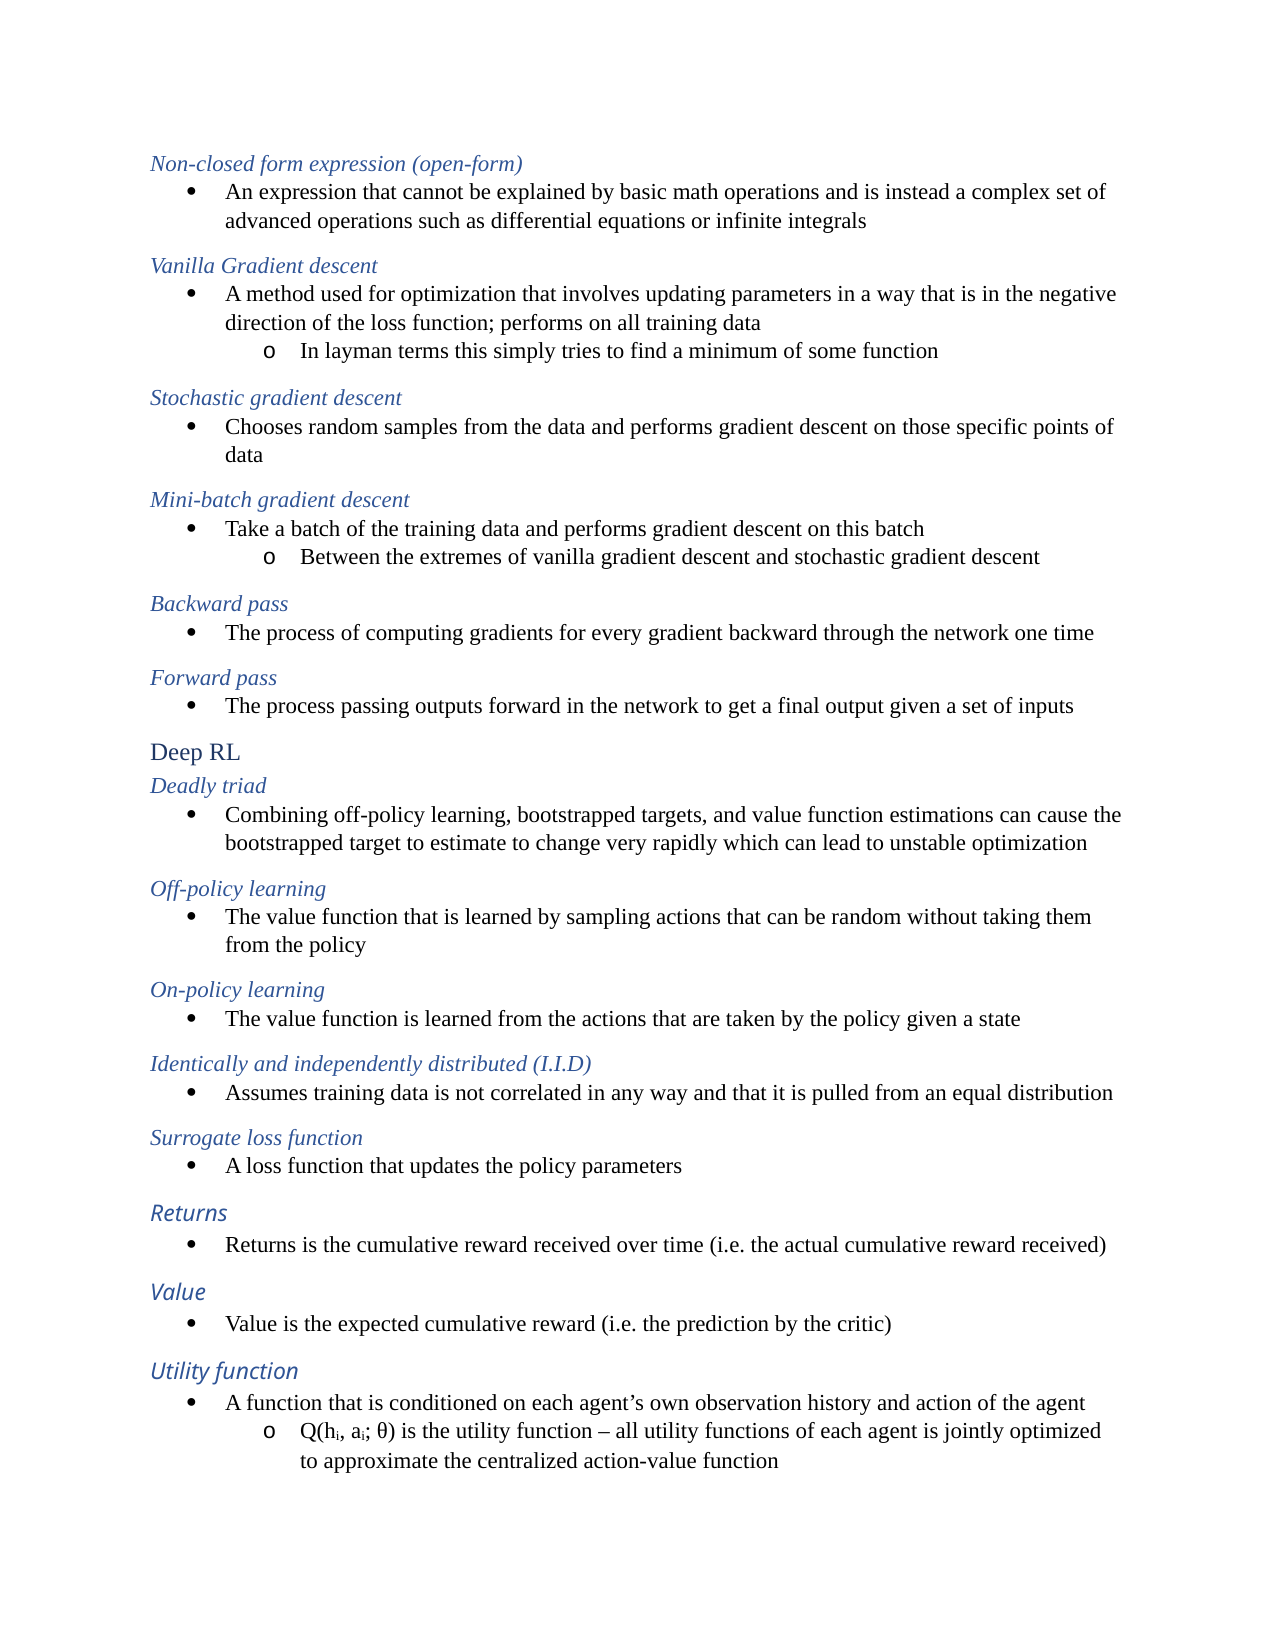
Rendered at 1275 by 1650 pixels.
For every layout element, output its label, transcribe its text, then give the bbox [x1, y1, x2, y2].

subtitle Mini-batch gradient descent [150, 486, 1125, 513]
list Returns is the cumulative reward received over time (i.e. the actual cumulative reward received) [187, 1231, 1125, 1257]
subtitle Backward pass [150, 590, 1125, 617]
list The process of computing gradients for every gradient backward through the network one time [187, 619, 1125, 645]
list The value function is learned from the actions that are taken by the policy given a state [187, 1005, 1125, 1031]
subtitle Utility function [150, 1355, 1125, 1386]
subtitle Returns [150, 1197, 1125, 1228]
list A function that is conditioned on each agent’s own observation history and action of the agent [187, 1389, 1125, 1415]
subtitle On-policy learning [150, 977, 1125, 1003]
subtitle Forward pass [150, 664, 1125, 690]
list A loss function that updates the policy parameters [187, 1152, 1125, 1178]
subtitle Deep RL [150, 737, 1125, 766]
subtitle Non-closed form expression (open-form) [150, 150, 1125, 176]
list Q(hi, ai; θ) is the utility function – all utility functions of each agent is jointly optimized to approximate the centralized action-value function [262, 1417, 1125, 1474]
list Value is the expected cumulative reward (i.e. the prediction by the critic) [187, 1310, 1125, 1336]
list Take a batch of the training data and performs gradient descent on this batch [187, 515, 1125, 541]
subtitle Value [150, 1276, 1125, 1307]
list Combining off-policy learning, bootstrapped targets, and value function estimations can cause the bootstrapped target to estimate to change very rapidly which can lead to unstable optimization [187, 801, 1125, 856]
subtitle Surrogate loss function [150, 1124, 1125, 1150]
subtitle Stochastic gradient descent [150, 384, 1125, 411]
subtitle Vanilla Gradient descent [150, 252, 1125, 278]
list In layman terms this simply tries to find a minimum of some function [262, 337, 1125, 366]
list The value function that is learned by sampling actions that can be random without taking them from the policy [187, 903, 1125, 958]
list An expression that cannot be explained by basic math operations and is instead a complex set of advanced operations such as differential equations or infinite integrals [187, 178, 1125, 233]
list A method used for optimization that involves updating parameters in a way that is in the negative direction of the loss function; performs on all training data [187, 280, 1125, 335]
list Between the extremes of vanilla gradient descent and stochastic gradient descent [262, 543, 1125, 571]
subtitle Off-policy learning [150, 874, 1125, 901]
list Assumes training data is not correlated in any way and that it is pulled from an equal distribution [187, 1078, 1125, 1105]
list The process passing outputs forward in the network to get a final output given a set of inputs [187, 692, 1125, 719]
subtitle Deadly triad [150, 773, 1125, 799]
subtitle Identically and independently distributed (I.I.D) [150, 1050, 1125, 1076]
list Chooses random samples from the data and performs gradient descent on those specific points of data [187, 413, 1125, 468]
